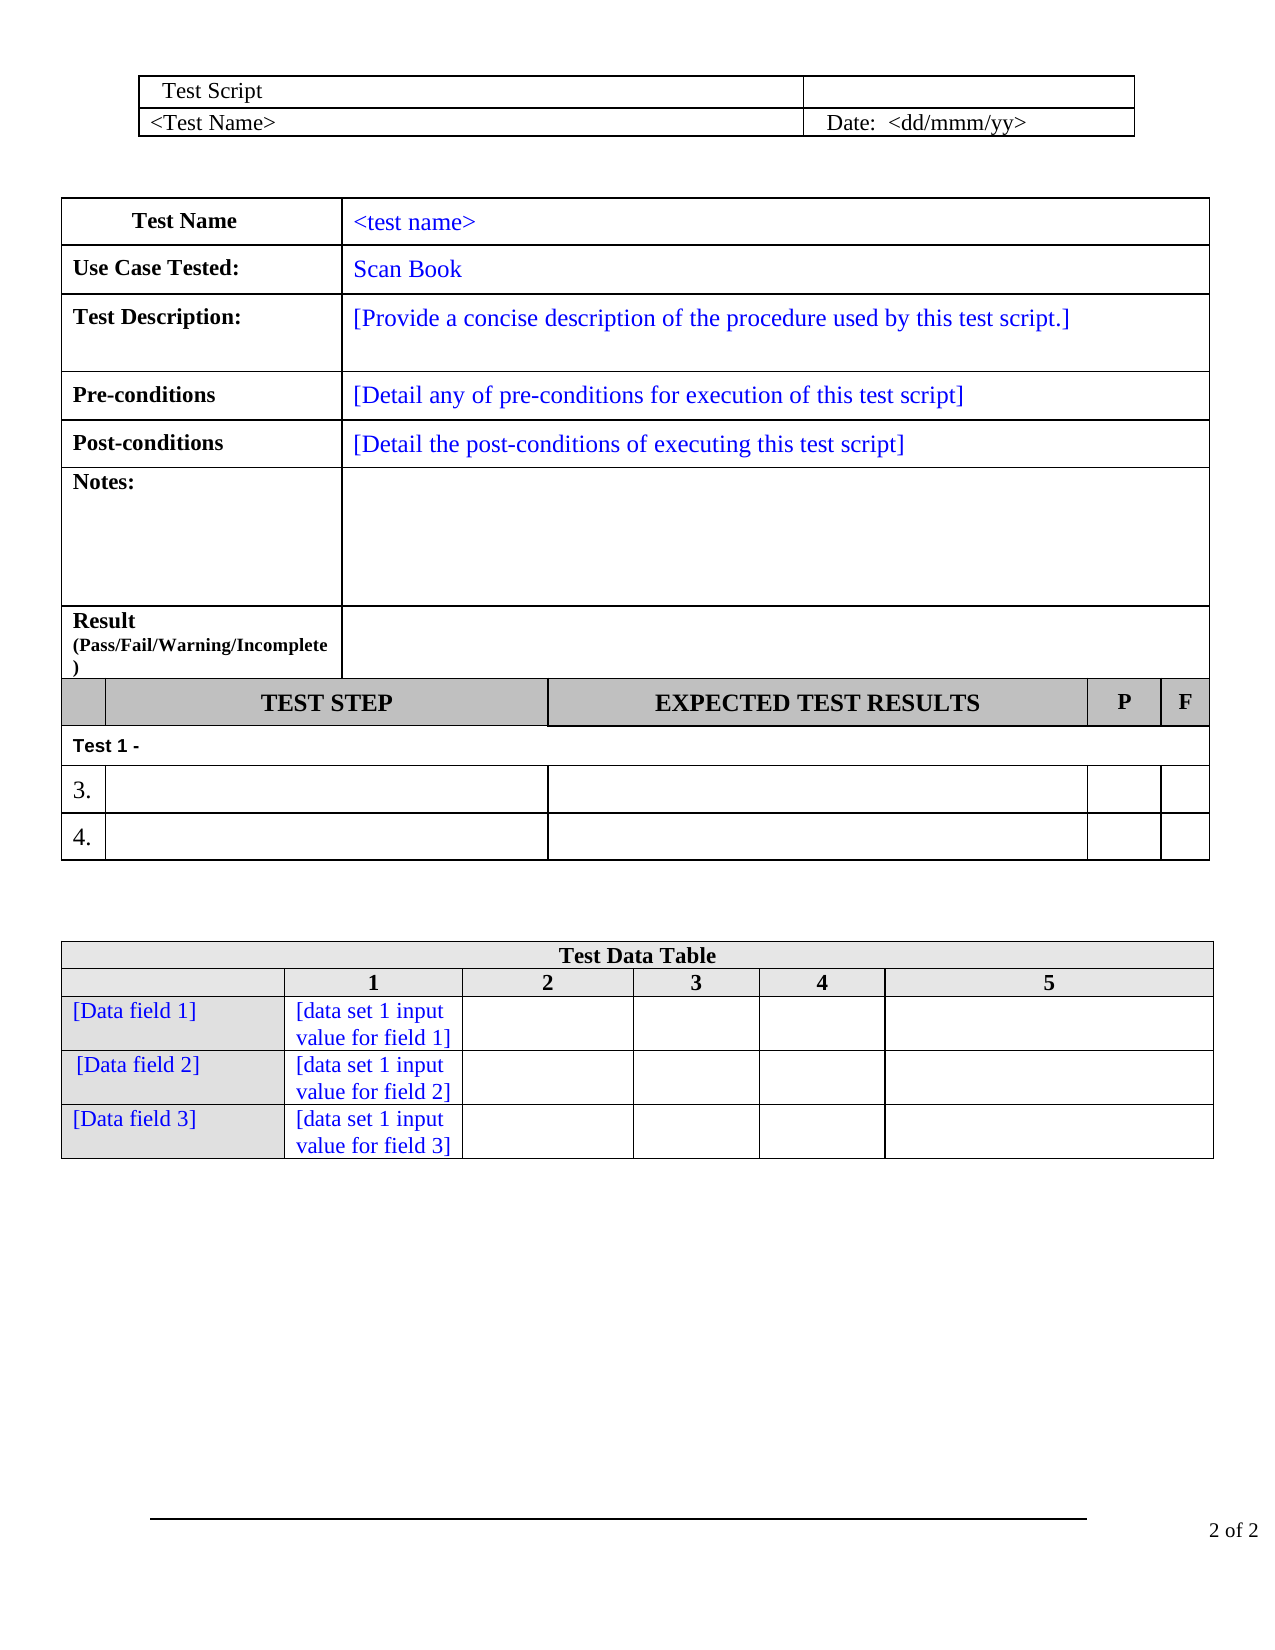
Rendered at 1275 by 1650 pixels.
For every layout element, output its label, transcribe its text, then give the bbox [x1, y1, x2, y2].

table_cell [1162, 814, 1209, 859]
table_cell [549, 766, 1087, 812]
table_cell [634, 997, 759, 1050]
table_cell [62, 814, 105, 859]
table_cell [549, 814, 1087, 859]
table_cell [463, 997, 633, 1050]
table_cell F [1162, 679, 1209, 725]
table_cell TEST STEP [106, 679, 547, 725]
table_cell [Data field 1] [62, 997, 284, 1050]
table_header <test name> [343, 199, 1209, 244]
table_cell [Data field 3] [62, 1105, 284, 1158]
table_cell P [1088, 679, 1160, 725]
table_cell [634, 1105, 759, 1158]
table_cell Scan Book [343, 246, 1209, 293]
table_cell [106, 766, 547, 812]
table_cell [data set 1 input value for field 2] [285, 1051, 462, 1104]
table_cell [760, 1105, 884, 1158]
table_cell 4 [760, 969, 884, 996]
table_cell Post-conditions [62, 421, 341, 467]
table_cell [886, 997, 1213, 1050]
table_cell [886, 1051, 1213, 1104]
table_cell Test Description: [62, 295, 341, 371]
table_cell [data set 1 input value for field 3] [285, 1105, 462, 1158]
table_cell 5 [886, 969, 1213, 996]
table_cell EXPECTED TEST RESULTS [549, 679, 1087, 725]
table_cell [760, 1051, 884, 1104]
table_cell [Provide a concise description of the procedure used by this test script.] [343, 295, 1209, 371]
table_cell Test 1 - [62, 726, 1209, 765]
table_cell 2 [463, 969, 633, 996]
table_cell Result (Pass/Fail/Warning/Incomplete) [62, 607, 341, 678]
table_cell [463, 1105, 633, 1158]
table_header Test Data Table [62, 942, 1213, 968]
table_cell 3 [634, 969, 759, 996]
table_cell [Detail the post-conditions of executing this test script] [343, 421, 1209, 467]
table_cell Use Case Tested: [62, 246, 341, 293]
table_cell [760, 997, 884, 1050]
table_cell [634, 1051, 759, 1104]
table_cell [Data field 2] [62, 1051, 284, 1104]
table_cell [62, 679, 105, 725]
table_cell [463, 1051, 633, 1104]
table_cell Notes: [62, 468, 341, 605]
table_cell [data set 1 input value for field 1] [285, 997, 462, 1050]
table_cell [62, 969, 284, 996]
table_cell [1088, 766, 1160, 812]
table_cell [106, 814, 547, 859]
table_cell [343, 607, 1209, 678]
table_cell [Detail any of pre-conditions for execution of this test script] [343, 372, 1209, 419]
table_cell [1162, 766, 1209, 812]
table_cell 1 [285, 969, 462, 996]
table_cell [343, 468, 1209, 605]
table_cell Pre-conditions [62, 372, 341, 419]
table_cell [1088, 814, 1160, 859]
table_cell [886, 1105, 1213, 1158]
table_header Test Name [62, 199, 341, 244]
table_cell [62, 766, 105, 812]
